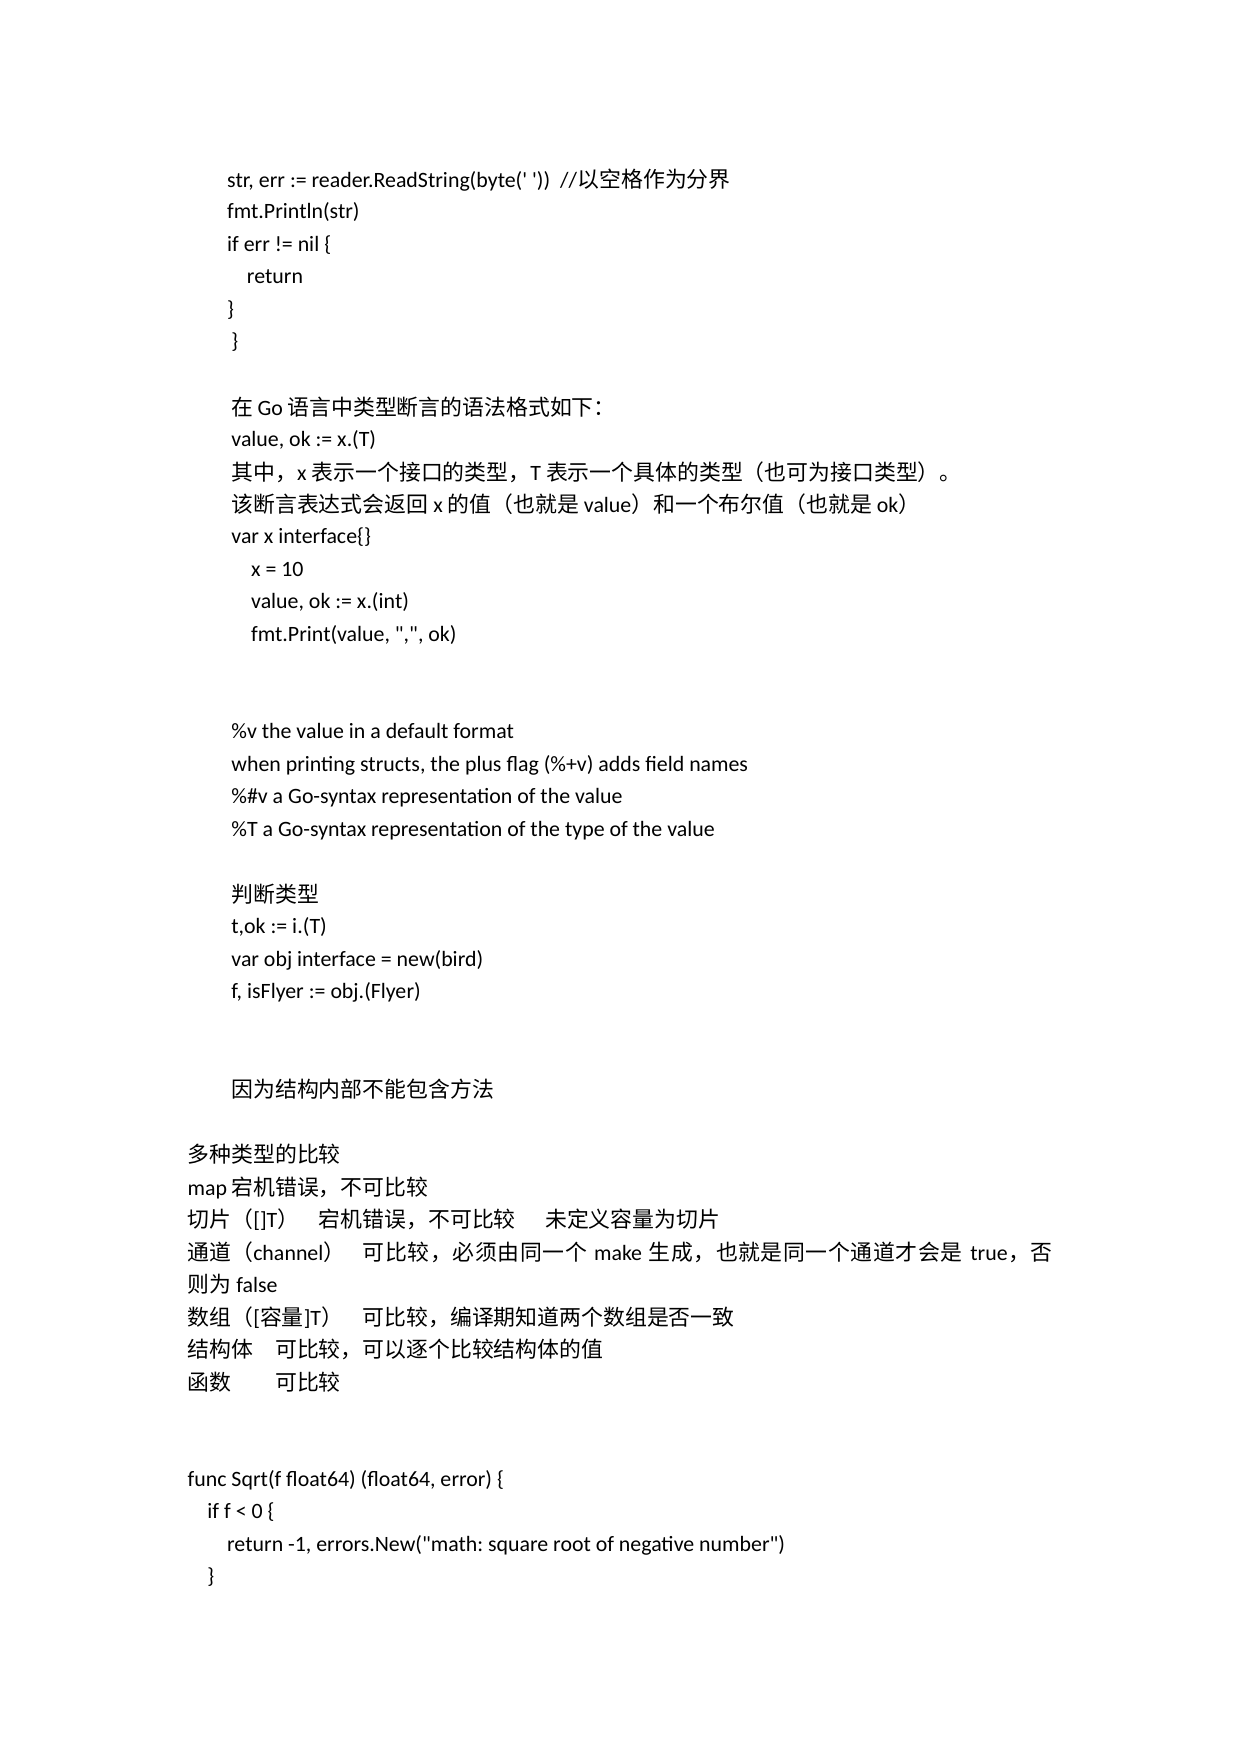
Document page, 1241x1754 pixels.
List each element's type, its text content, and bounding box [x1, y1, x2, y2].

text 判断类型 [187, 877, 1053, 909]
text if err != nil { [187, 227, 1053, 259]
text 该断言表达式会返回 x 的值（也就是 value）和一个布尔值（也就是 ok） [187, 487, 1053, 519]
text } [187, 324, 1053, 357]
text x = 10 [187, 552, 1053, 584]
text fmt.Print(value, ",", ok) [187, 617, 1053, 649]
text var obj interface = new(bird) [187, 942, 1053, 974]
text 因为结构内部不能包含方法 [187, 1072, 1053, 1104]
text 结构体 可比较，可以逐个比较结构体的值 [187, 1332, 1053, 1364]
text return [187, 259, 1053, 292]
text value, ok := x.(int) [187, 584, 1053, 617]
text fmt.Println(str) [187, 194, 1053, 227]
text f, isFlyer := obj.(Flyer) [187, 974, 1053, 1007]
text 切片（[]T） 宕机错误，不可比较 未定义容量为切片 [187, 1202, 1053, 1234]
text 通道（channel） 可比较，必须由同一个 make 生成，也就是同一个通道才会是 true，否则为 false [187, 1234, 1053, 1299]
text 多种类型的比较 [187, 1137, 1053, 1169]
text %T a Go-syntax representation of the type of the value [187, 812, 1053, 844]
text when printing structs, the plus flag (%+v) adds field names [187, 747, 1053, 779]
text %v the value in a default format [187, 714, 1053, 747]
text 函数 可比较 [187, 1364, 1053, 1397]
text 其中，x 表示一个接口的类型，T 表示一个具体的类型（也可为接口类型）。 [187, 454, 1053, 487]
text return -1, errors.New("math: square root of negative number") [187, 1527, 1053, 1559]
text if f < 0 { [187, 1494, 1053, 1527]
text str, err := reader.ReadString(byte(' ')) //以空格作为分界 [187, 162, 1053, 194]
text value, ok := x.(T) [187, 422, 1053, 454]
text map 宕机错误，不可比较 [187, 1169, 1053, 1202]
text } [187, 292, 1053, 324]
text 在Go语言中类型断言的语法格式如下： [187, 389, 1053, 422]
text var x interface{} [187, 519, 1053, 552]
text %#v a Go-syntax representation of the value [187, 779, 1053, 812]
text } [187, 1559, 1053, 1592]
text t,ok := i.(T) [187, 909, 1053, 942]
text 数组（[容量]T） 可比较，编译期知道两个数组是否一致 [187, 1299, 1053, 1332]
text func Sqrt(f float64) (float64, error) { [187, 1462, 1053, 1494]
